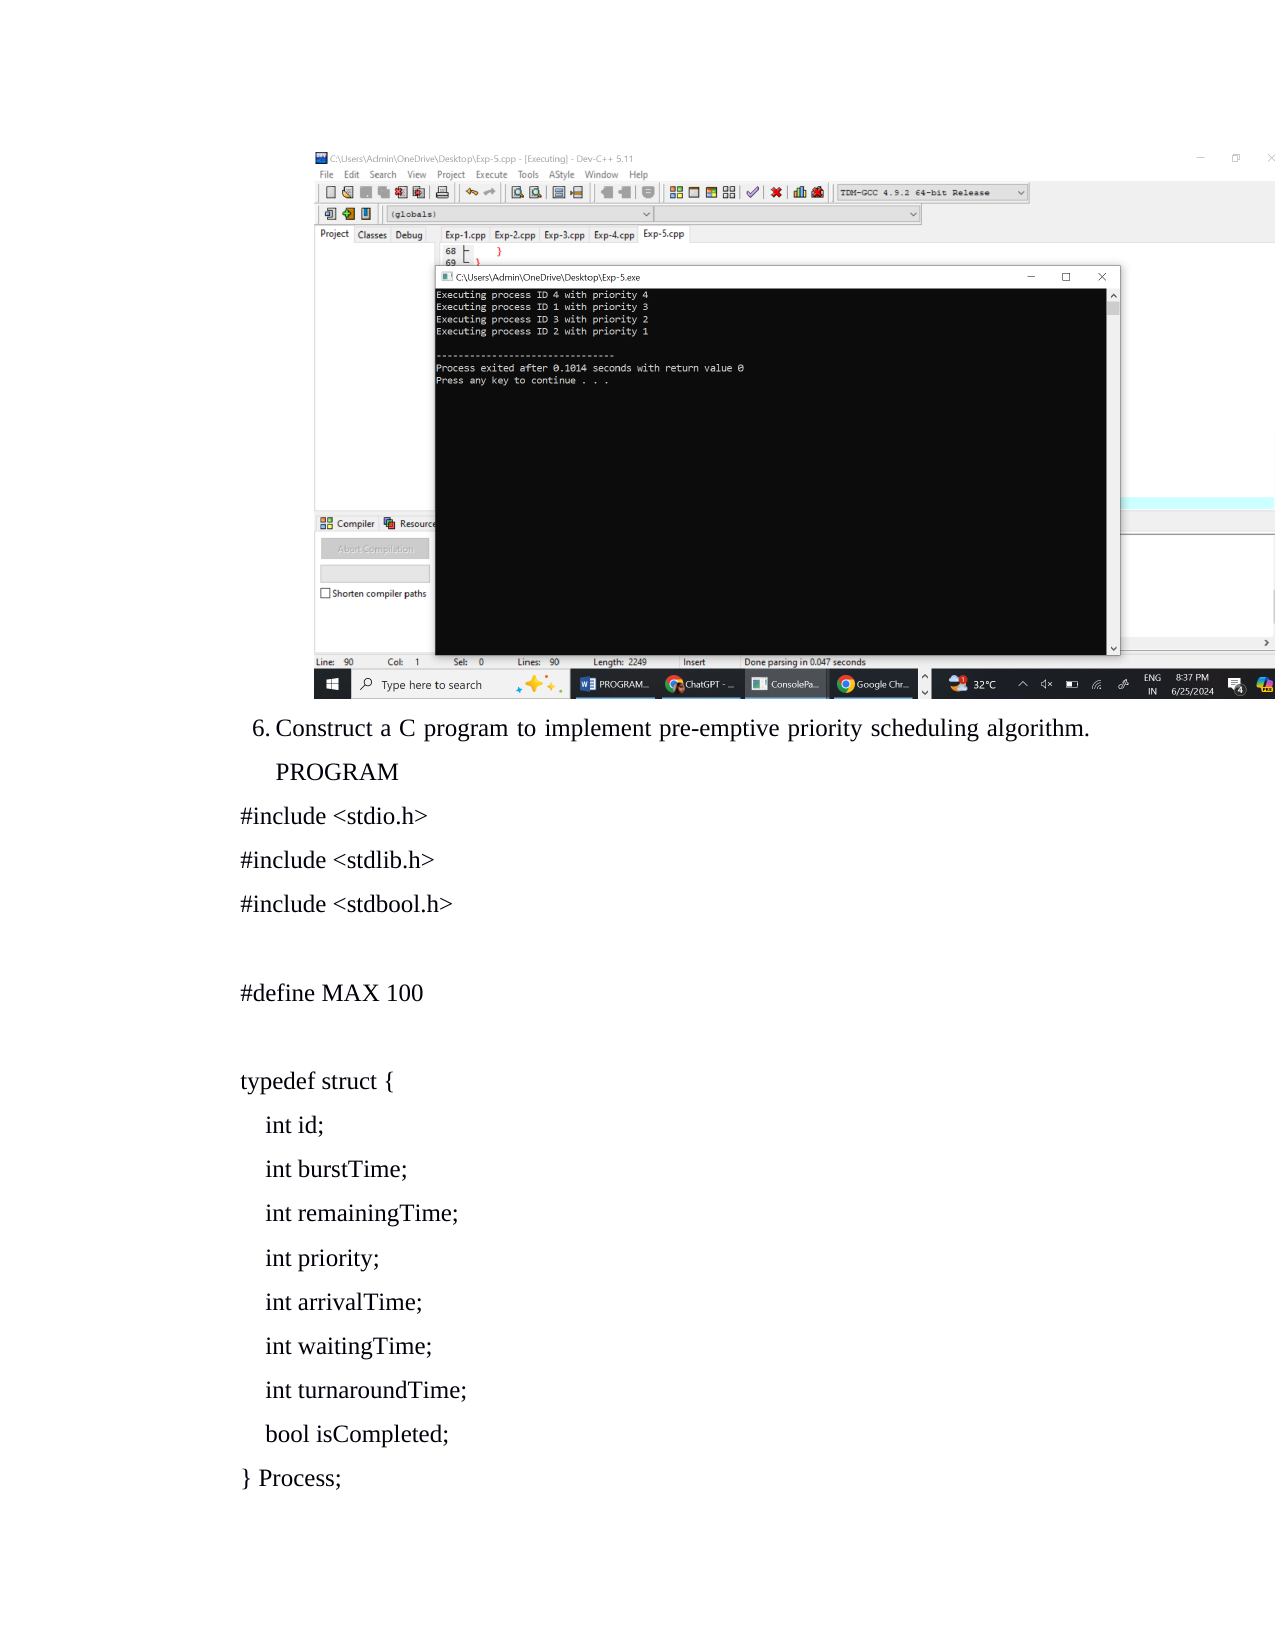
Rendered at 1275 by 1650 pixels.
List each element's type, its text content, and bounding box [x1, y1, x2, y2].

list #define MAX 100 [240, 978, 1125, 1006]
list int arrivalTime; [240, 1287, 1125, 1316]
list #include <stdbool.h> [240, 889, 1125, 918]
list typedef struct { [240, 1066, 1125, 1095]
list bool isCompleted; [240, 1419, 1125, 1448]
list Construct a C program to implement pre-emptive priority scheduling algorithm. [252, 713, 1125, 741]
list int turnaroundTime; [240, 1375, 1125, 1404]
list #include <stdlib.h> [240, 845, 1125, 874]
list int waitingTime; [240, 1331, 1125, 1360]
list int remainingTime; [240, 1198, 1125, 1227]
list int burstTime; [240, 1154, 1125, 1183]
picture [314, 150, 1275, 699]
list int priority; [240, 1243, 1125, 1271]
list } Process; [240, 1463, 1125, 1492]
list PROGRAM [275, 757, 1125, 786]
list #include <stdio.h> [240, 801, 1125, 830]
list int id; [240, 1110, 1125, 1139]
